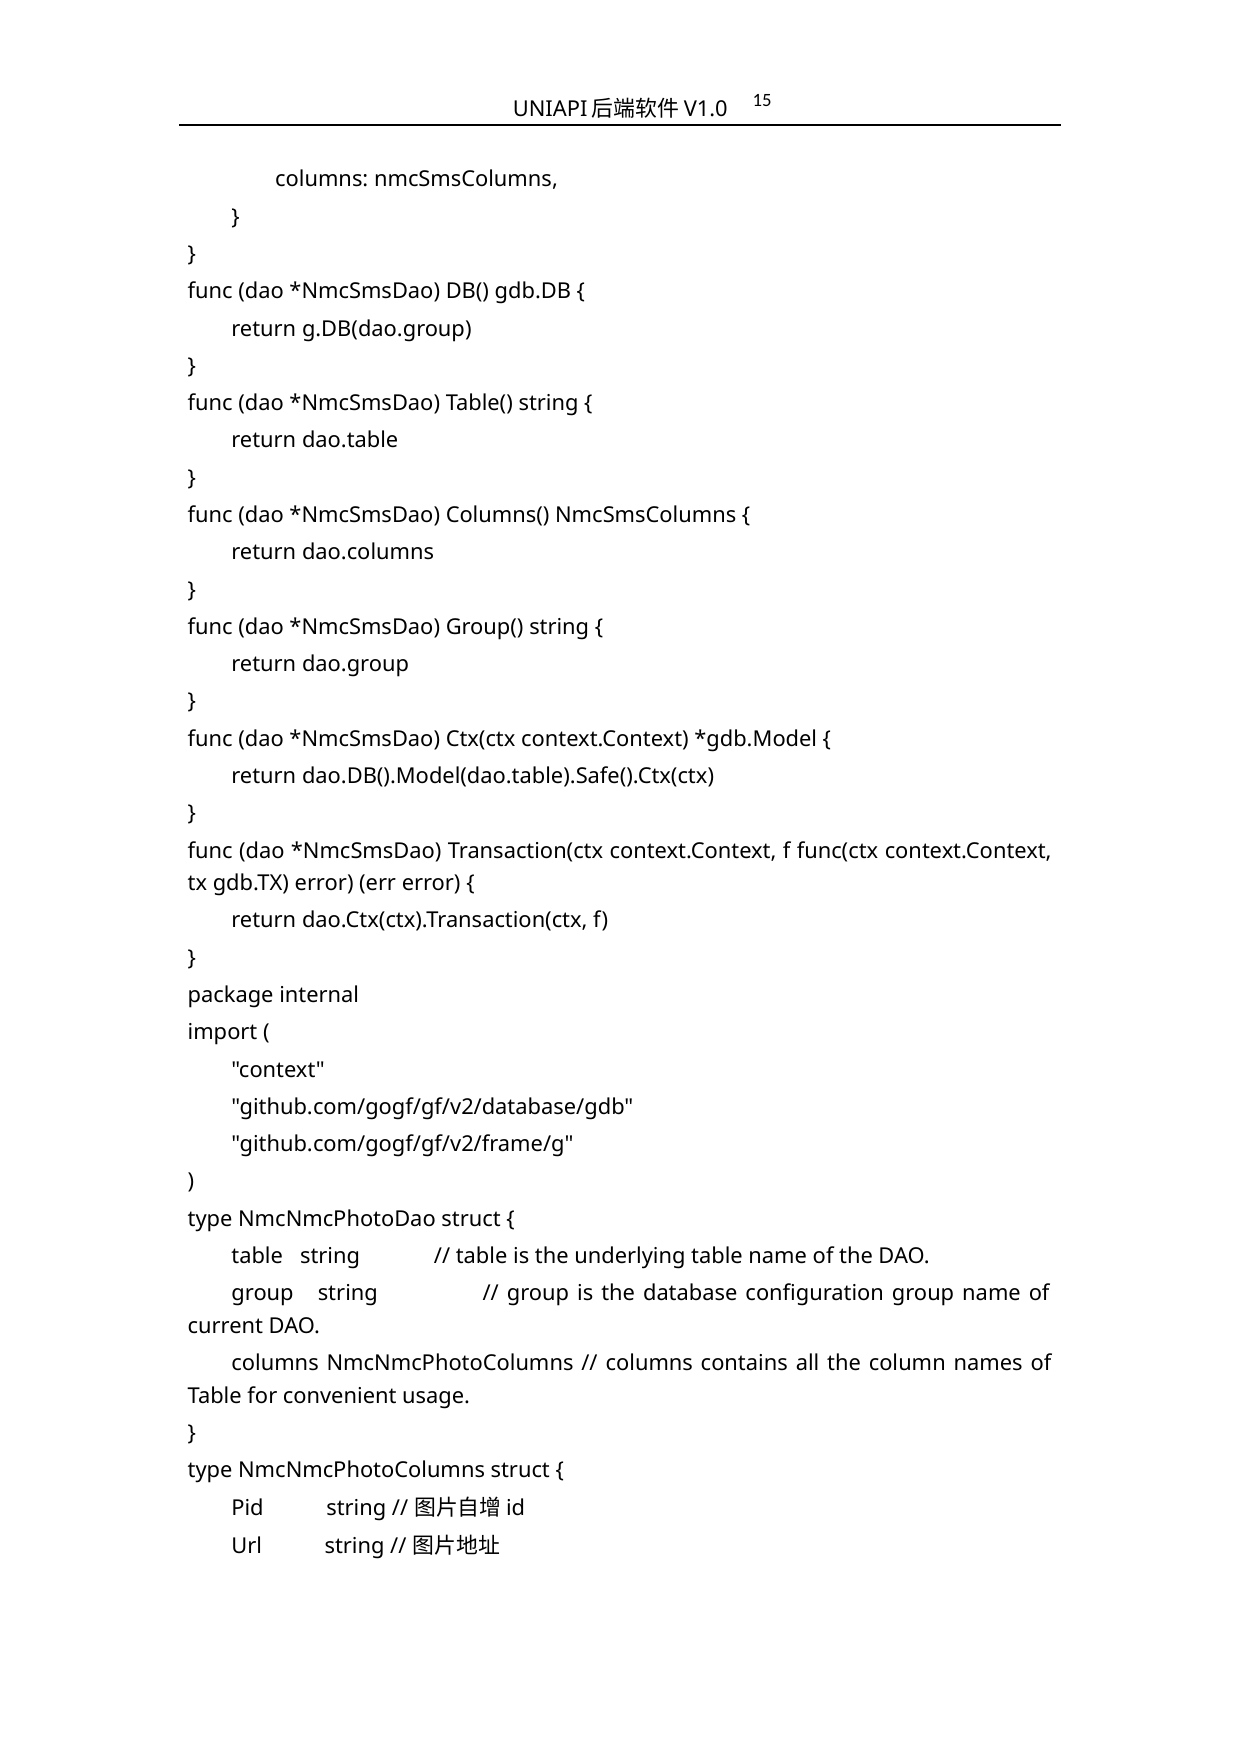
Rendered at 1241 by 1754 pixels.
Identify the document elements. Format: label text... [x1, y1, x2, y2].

text } [187, 460, 1053, 493]
text func (dao *NmcSmsDao) DB() gdb.DB { [187, 274, 1053, 306]
text type NmcNmcPhotoColumns struct { [187, 1453, 1053, 1485]
text ) [187, 1164, 1053, 1197]
text return g.DB(dao.group) [187, 311, 1053, 344]
text return dao.group [187, 647, 1053, 679]
text type NmcNmcPhotoDao struct { [187, 1201, 1053, 1234]
text columns NmcNmcPhotoColumns // columns contains all the column names of Table for convenient usage. [187, 1346, 1053, 1411]
text } [187, 940, 1053, 973]
text func (dao *NmcSmsDao) Columns() NmcSmsColumns { [187, 498, 1053, 530]
text func (dao *NmcSmsDao) Transaction(ctx context.Context, f func(ctx context.Context, tx gdb.TX) error) (err error) { [187, 833, 1053, 898]
text return dao.table [187, 423, 1053, 456]
text columns: nmcSmsColumns, [187, 162, 1053, 194]
text } [187, 572, 1053, 605]
text "github.com/gogf/gf/v2/database/gdb" [187, 1089, 1053, 1122]
text "github.com/gogf/gf/v2/frame/g" [187, 1127, 1053, 1159]
text table string // table is the underlying table name of the DAO. [187, 1239, 1053, 1271]
text } [187, 1416, 1053, 1448]
text "context" [187, 1052, 1053, 1085]
text import ( [187, 1015, 1053, 1047]
text func (dao *NmcSmsDao) Table() string { [187, 386, 1053, 418]
text Pid string // 图片自增id [187, 1490, 1053, 1523]
text } [187, 348, 1053, 381]
text } [187, 237, 1053, 269]
text } [187, 796, 1053, 828]
text } [187, 199, 1053, 232]
text } [187, 684, 1053, 717]
text package internal [187, 978, 1053, 1010]
text Url string // 图片地址 [187, 1527, 1053, 1560]
text func (dao *NmcSmsDao) Group() string { [187, 609, 1053, 642]
text group string // group is the database configuration group name of current DAO. [187, 1276, 1053, 1341]
text return dao.DB().Model(dao.table).Safe().Ctx(ctx) [187, 759, 1053, 791]
text func (dao *NmcSmsDao) Ctx(ctx context.Context) *gdb.Model { [187, 721, 1053, 754]
text return dao.columns [187, 535, 1053, 567]
text return dao.Ctx(ctx).Transaction(ctx, f) [187, 903, 1053, 936]
